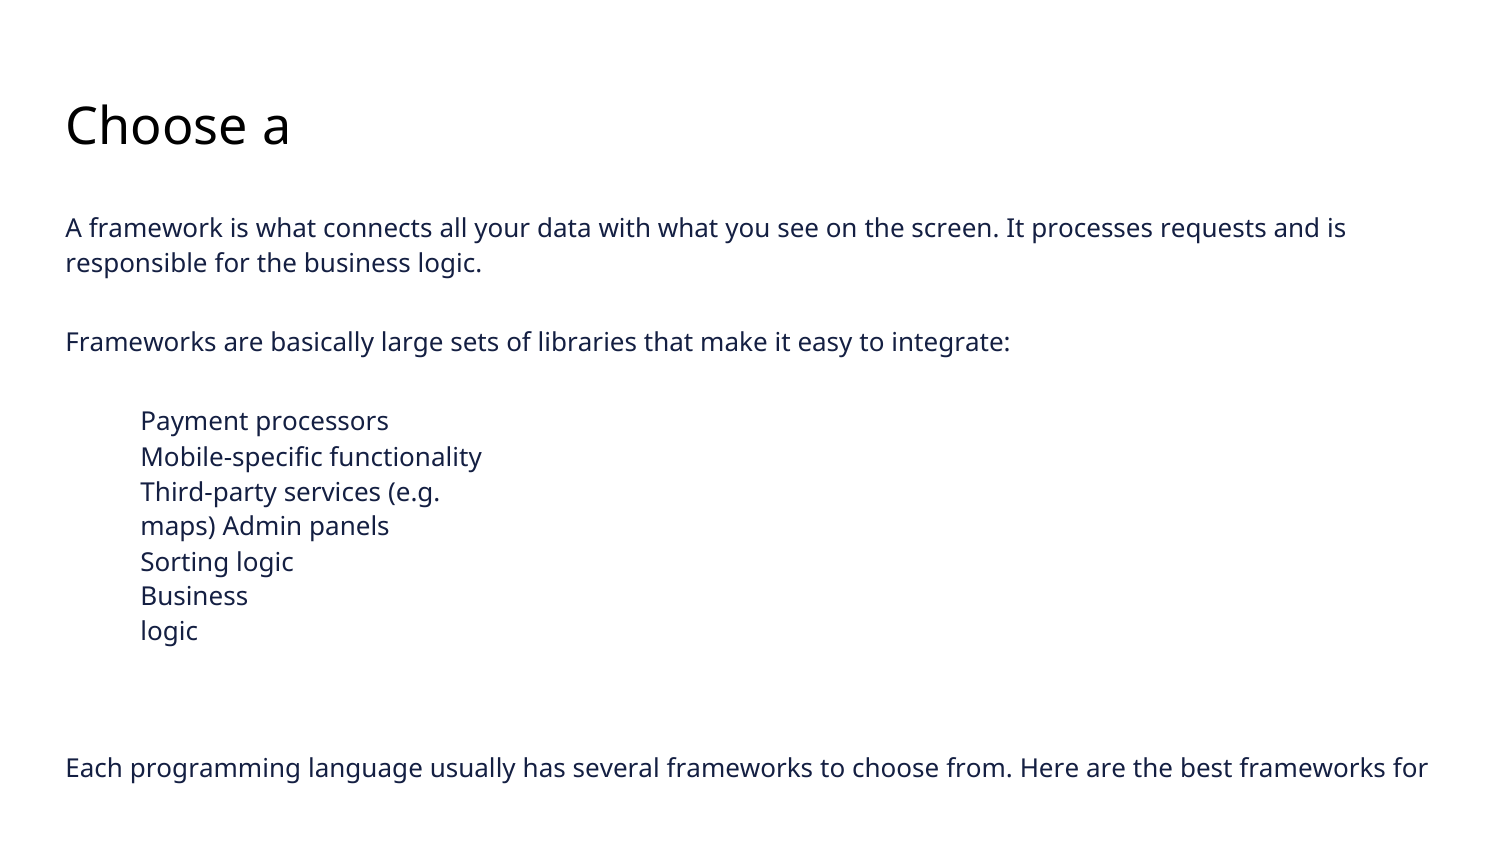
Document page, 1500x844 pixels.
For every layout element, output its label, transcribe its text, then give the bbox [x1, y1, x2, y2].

text Mobile-specific functionality Third-party services (e.g. maps) Admin panels [140, 439, 507, 543]
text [65, 750, 1430, 785]
text Sorting logic Business logic [140, 544, 307, 648]
text Frameworks are basically large sets of libraries that make it easy to integrate: Payment processors [65, 280, 1050, 438]
text A framework is what connects all your data with what you see on the screen. It processes requests and is responsible for the business logic. [65, 210, 1430, 280]
